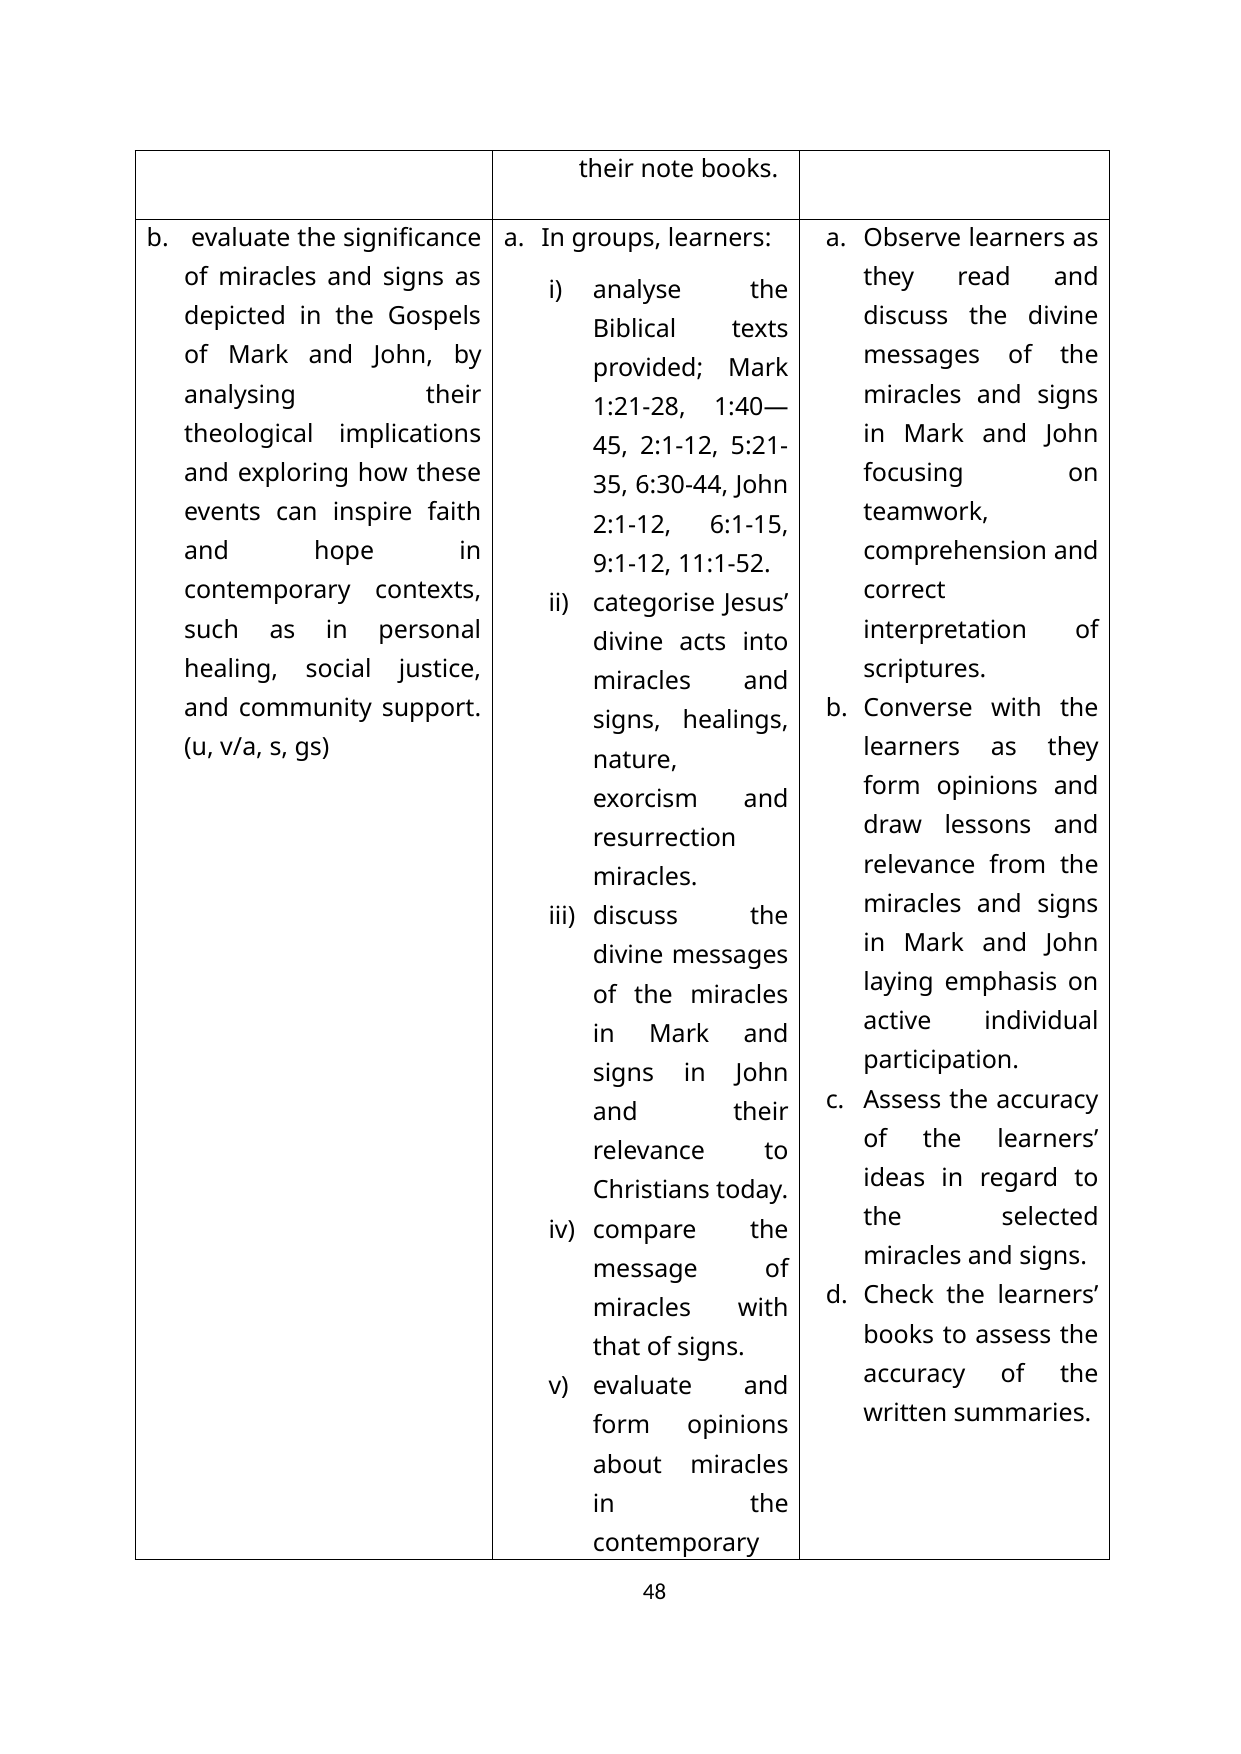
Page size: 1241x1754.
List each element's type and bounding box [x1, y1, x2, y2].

table_cell [136, 220, 492, 1559]
table_cell [136, 151, 492, 218]
table_cell [493, 151, 799, 218]
table_cell [800, 151, 1109, 218]
table_cell [800, 220, 1109, 1559]
table_cell [493, 220, 799, 1559]
